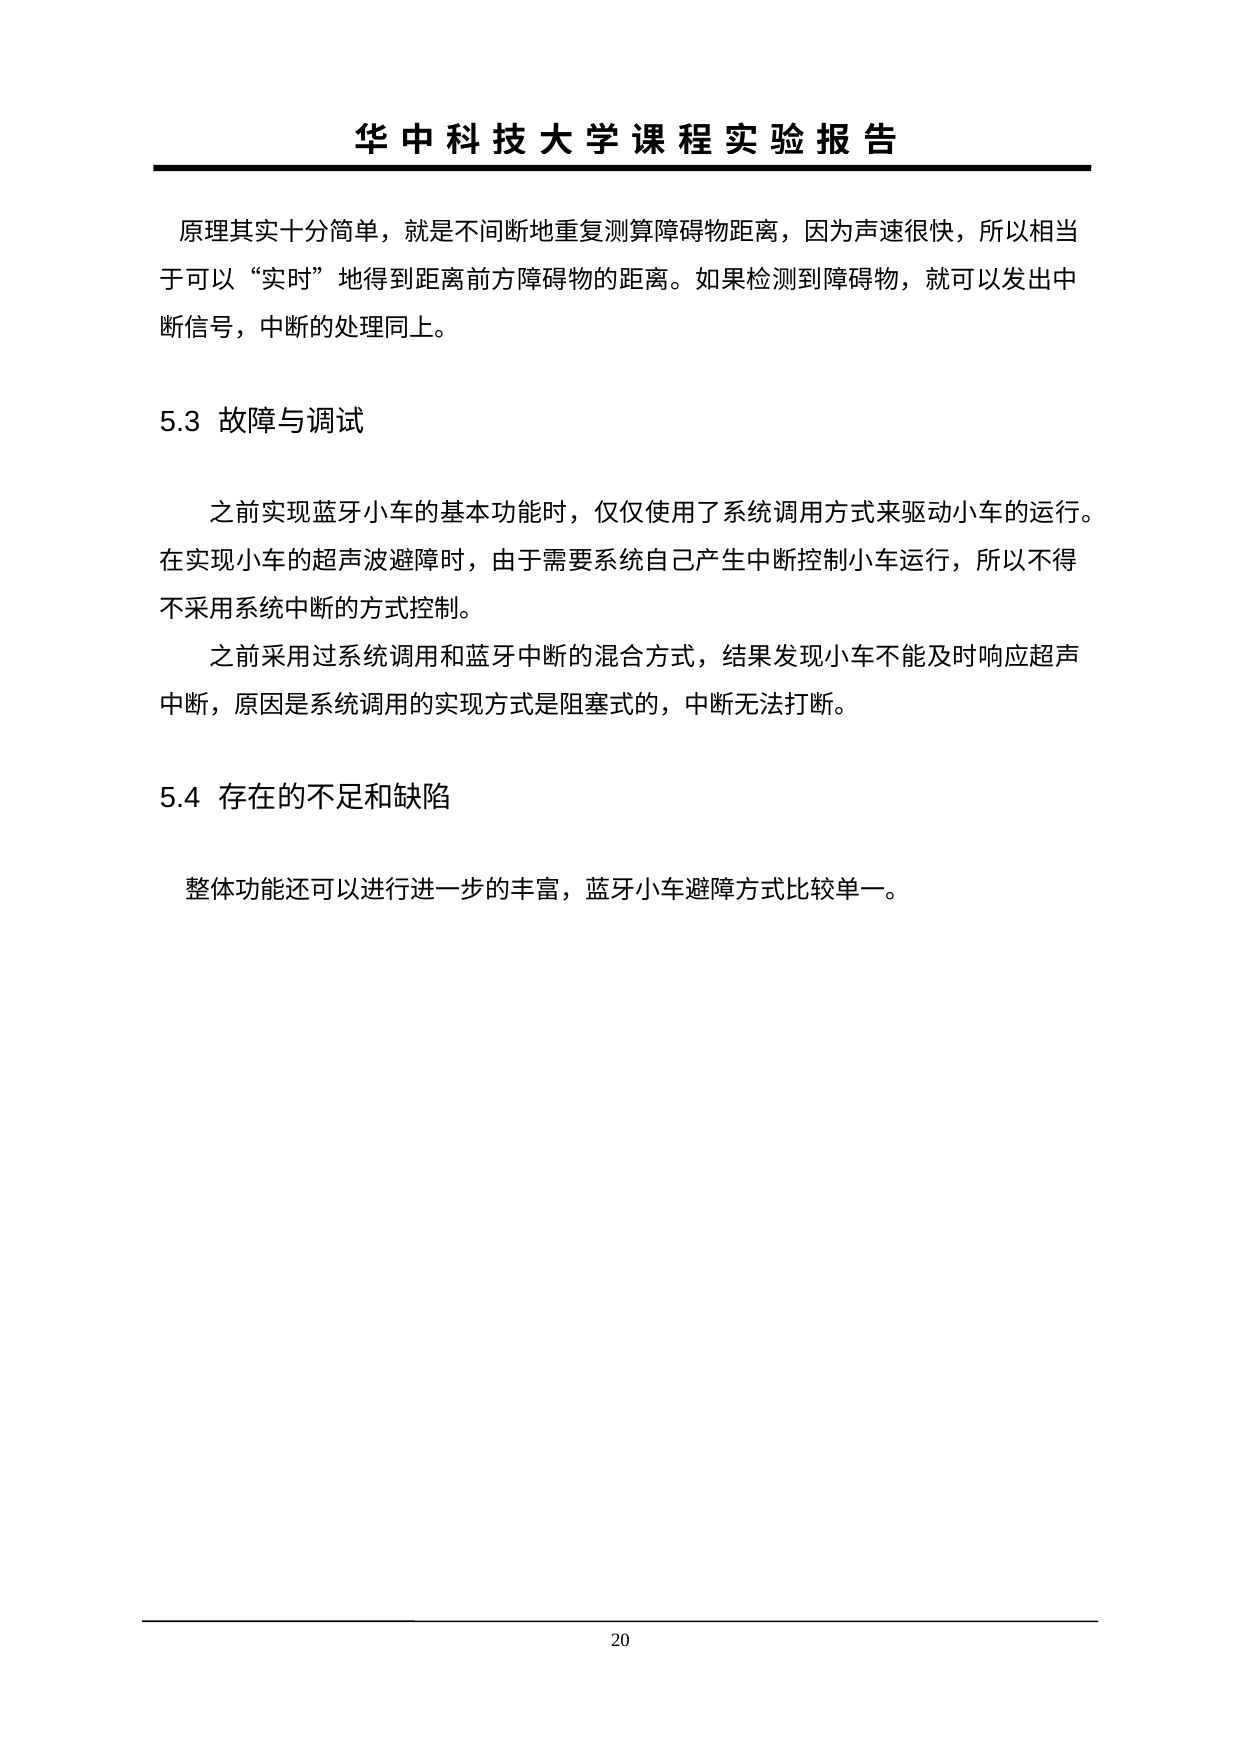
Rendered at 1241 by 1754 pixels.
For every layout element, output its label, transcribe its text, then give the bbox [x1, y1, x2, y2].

text 之前实现蓝牙小车的基本功能时，仅仅使用了系统调用方式来驱动小车的运行。在实现小车的超声波避障时，由于需要系统自己产生中断控制小车运行，所以不得不采用系统中断的方式控制。 [159, 487, 1081, 631]
subtitle 存在的不足和缺陷 [159, 774, 1056, 816]
text 整体功能还可以进行进一步的丰富，蓝牙小车避障方式比较单一。 [159, 864, 1081, 912]
text 之前采用过系统调用和蓝牙中断的混合方式，结果发现小车不能及时响应超声中断，原因是系统调用的实现方式是阻塞式的，中断无法打断。 [159, 631, 1081, 726]
text 原理其实十分简单，就是不间断地重复测算障碍物距离，因为声速很快，所以相当于可以“实时”地得到距离前方障碍物的距离。如果检测到障碍物，就可以发出中断信号，中断的处理同上。 [159, 206, 1081, 349]
subtitle 故障与调试 [159, 397, 1056, 439]
